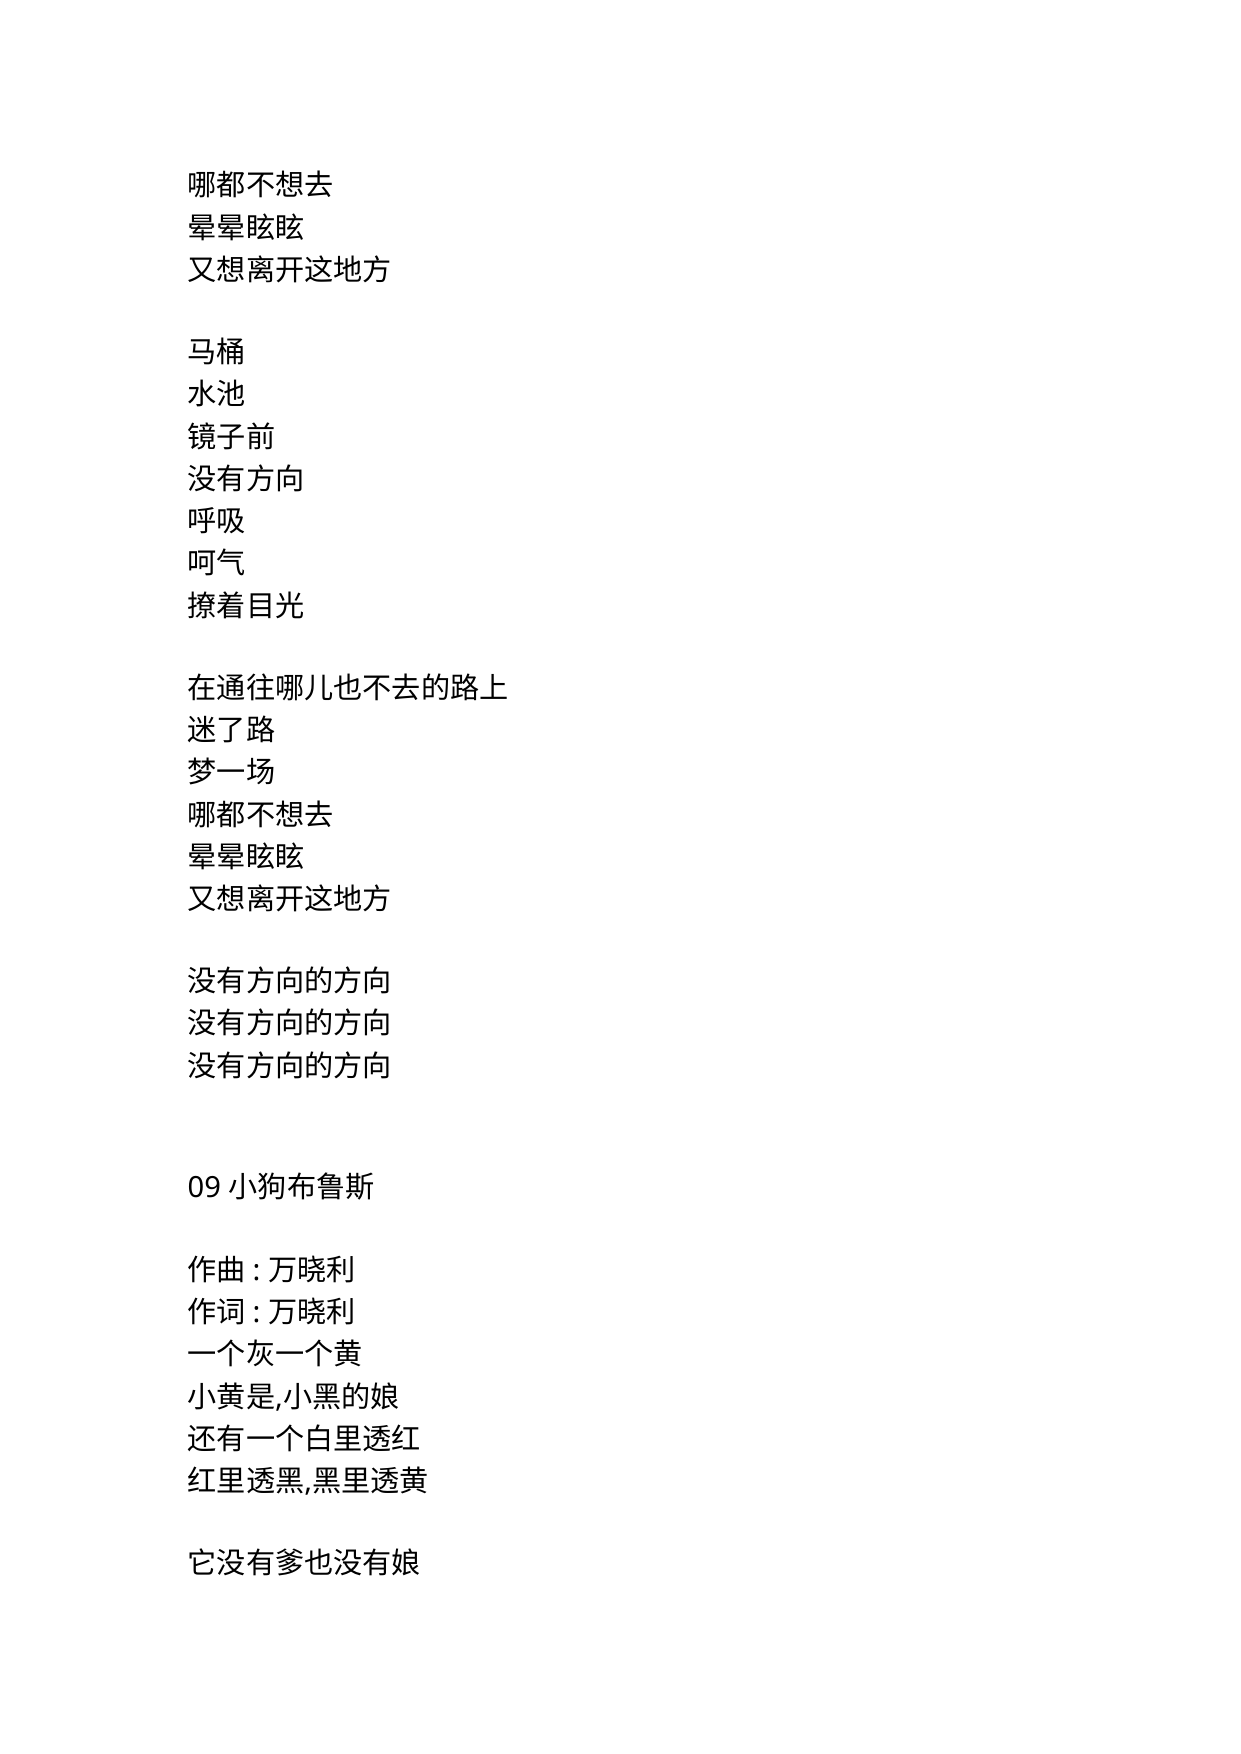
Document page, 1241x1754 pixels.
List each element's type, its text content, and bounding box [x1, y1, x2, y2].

text 哪都不想去 [187, 791, 1053, 833]
text 09 小狗布鲁斯 [187, 1164, 1053, 1206]
text 哪都不想去 [187, 162, 1053, 204]
text 晕晕眩眩 [187, 833, 1053, 876]
text 红里透黑,黑里透黄 [187, 1458, 1053, 1500]
text 作词 : 万晓利 [187, 1288, 1053, 1331]
text 没有方向 [187, 455, 1053, 498]
text 又想离开这地方 [187, 247, 1053, 289]
text 又想离开这地方 [187, 876, 1053, 918]
text 晕晕眩眩 [187, 204, 1053, 247]
text 在通往哪儿也不去的路上 [187, 664, 1053, 707]
text 没有方向的方向 [187, 1042, 1053, 1084]
text 一个灰一个黄 [187, 1331, 1053, 1373]
text 没有方向的方向 [187, 1000, 1053, 1042]
text 还有一个白里透红 [187, 1416, 1053, 1458]
text 迷了路 [187, 707, 1053, 749]
text 没有方向的方向 [187, 958, 1053, 1000]
text 它没有爹也没有娘 [187, 1540, 1053, 1582]
text 呵气 [187, 540, 1053, 582]
text 马桶 [187, 328, 1053, 371]
text 梦一场 [187, 749, 1053, 791]
text 作曲 : 万晓利 [187, 1246, 1053, 1288]
text 镜子前 [187, 413, 1053, 455]
text 呼吸 [187, 498, 1053, 540]
text 小黄是,小黑的娘 [187, 1373, 1053, 1416]
text 撩着目光 [187, 582, 1053, 624]
text 水池 [187, 371, 1053, 413]
